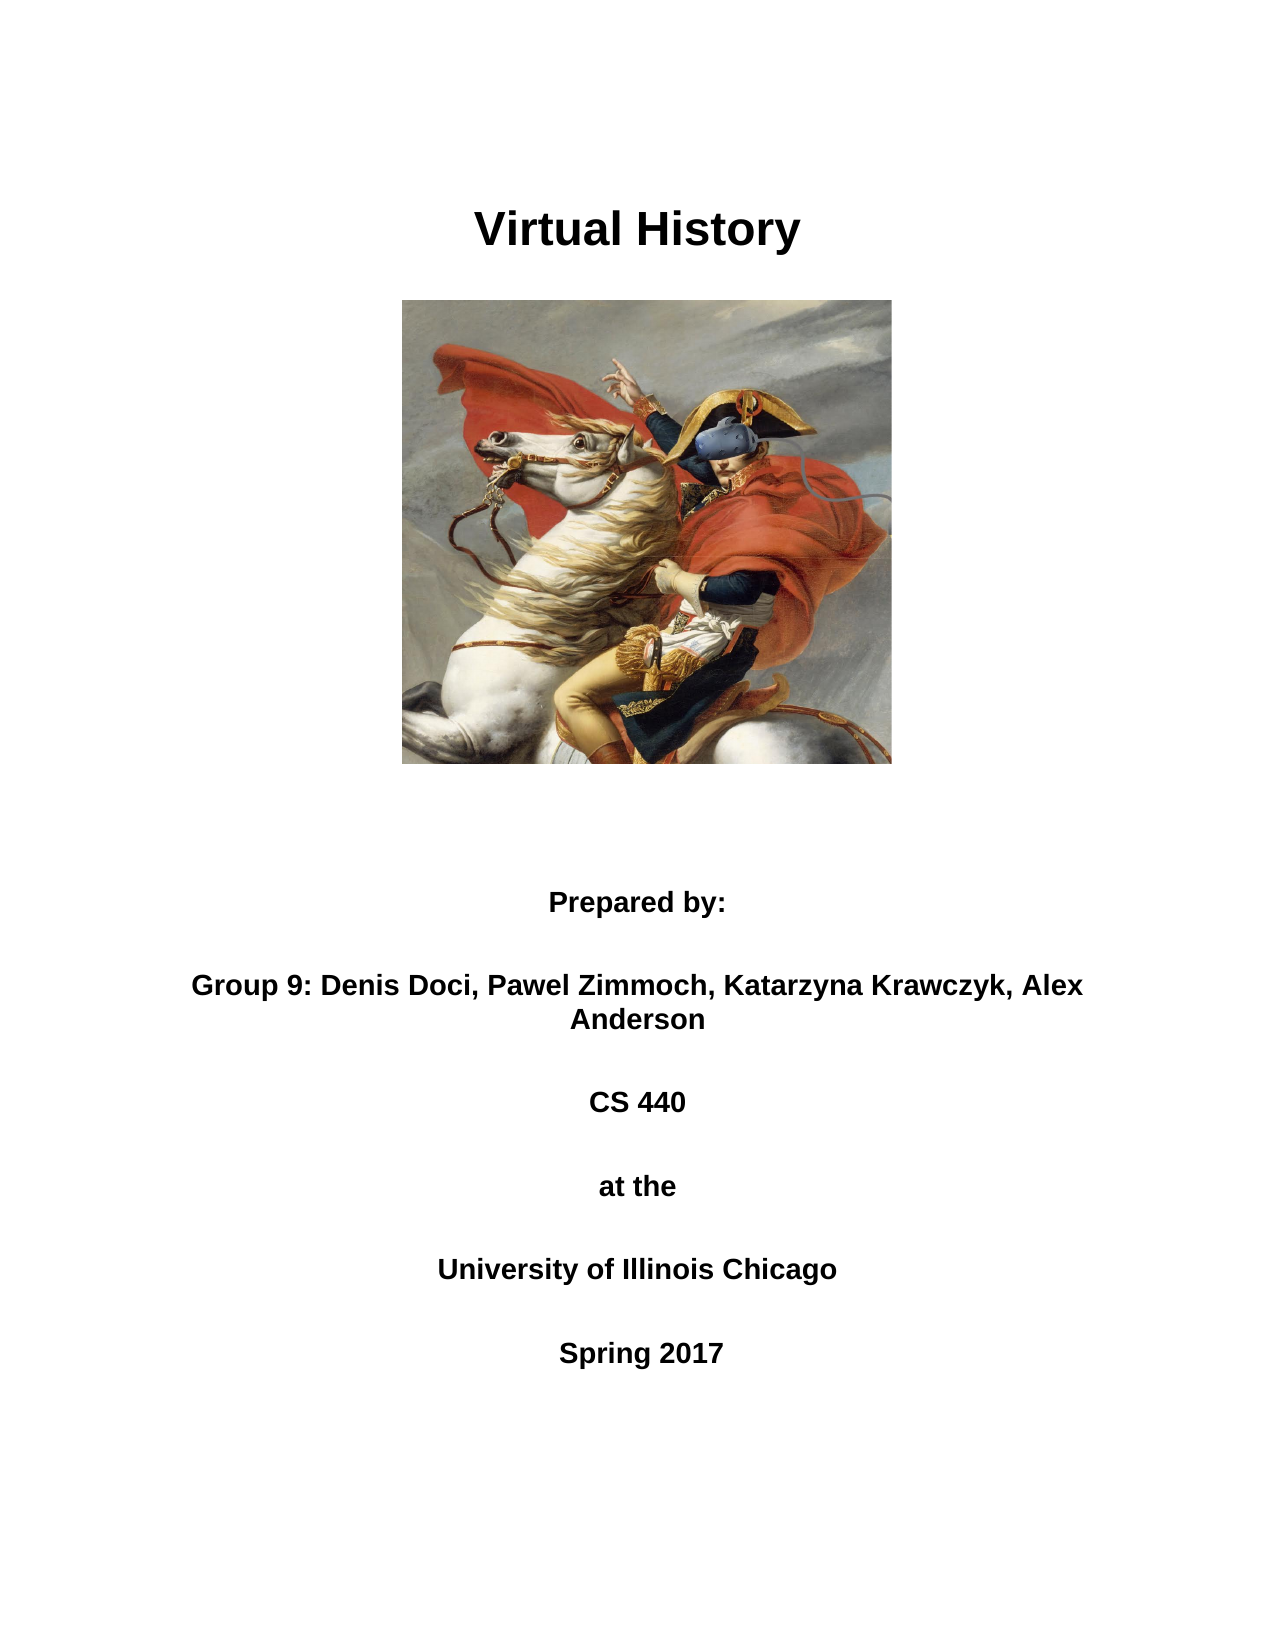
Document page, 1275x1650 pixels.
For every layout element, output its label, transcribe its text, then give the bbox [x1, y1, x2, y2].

picture [402, 300, 892, 764]
subtitle CS 440 [150, 1085, 1125, 1119]
subtitle at the [150, 1169, 1125, 1202]
subtitle Virtual History [150, 200, 1125, 255]
subtitle Group 9: Denis Doci, Pawel Zimmoch, Katarzyna Krawczyk, Alex Anderson [150, 968, 1125, 1035]
subtitle Prepared by: [150, 885, 1125, 918]
subtitle Spring 2017 [150, 1336, 1125, 1369]
subtitle University of Illinois Chicago [150, 1252, 1125, 1286]
